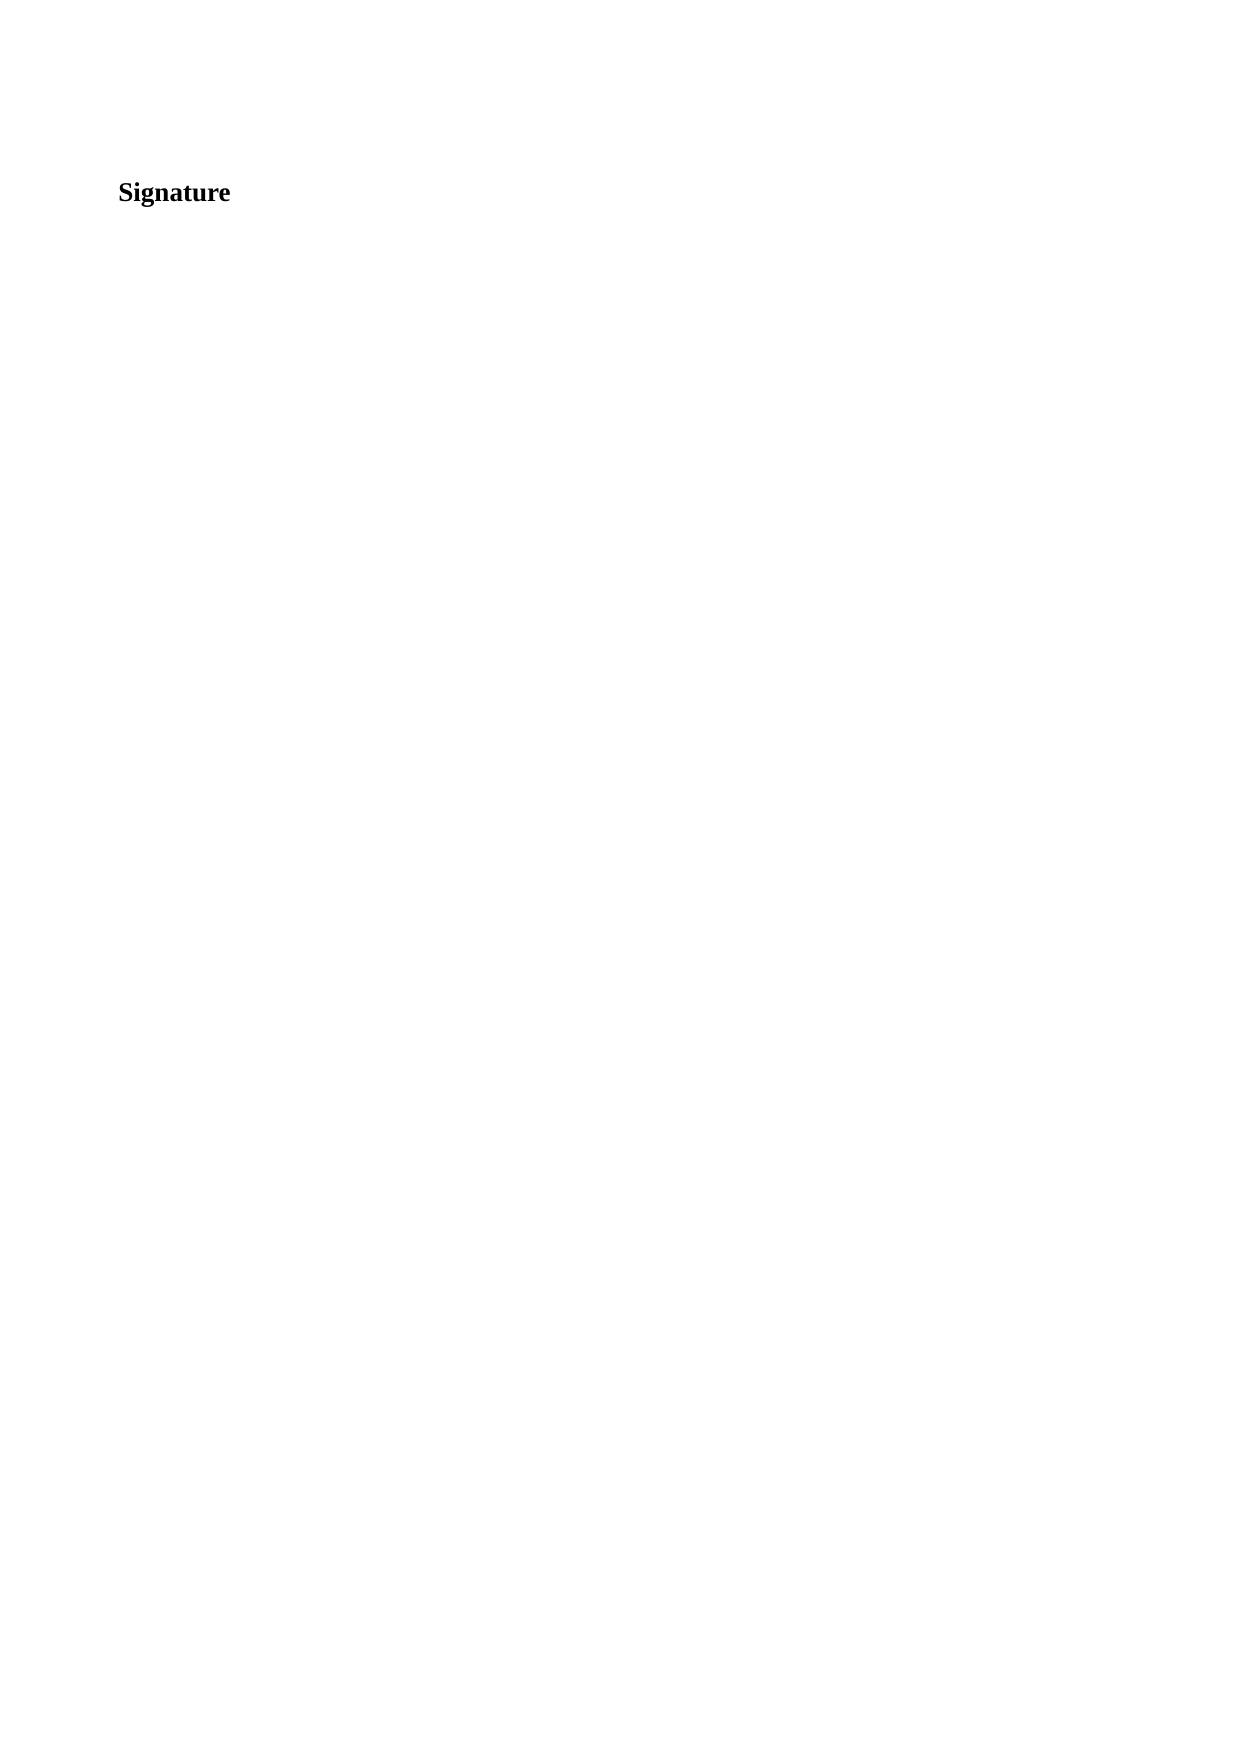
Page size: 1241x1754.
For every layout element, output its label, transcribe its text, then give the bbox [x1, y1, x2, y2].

text Signature [118, 176, 1122, 207]
